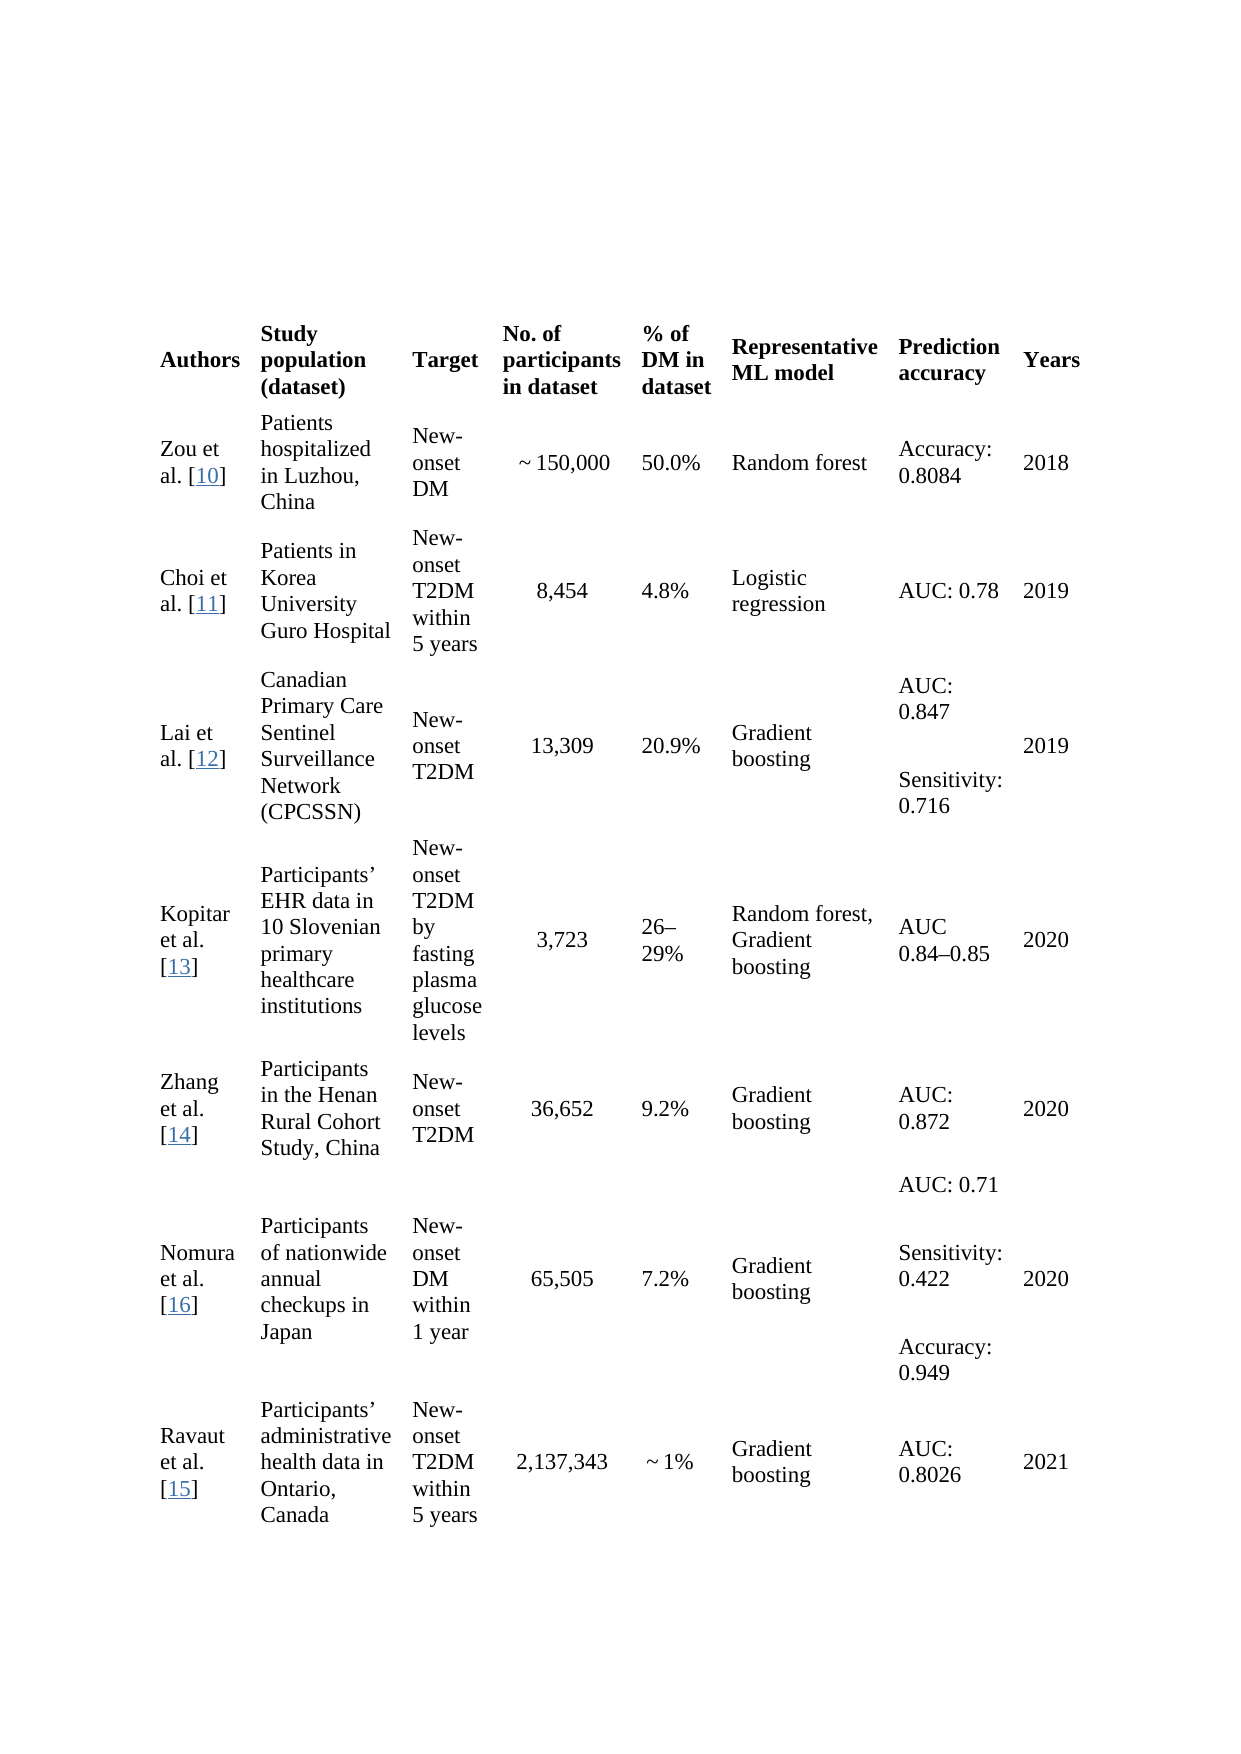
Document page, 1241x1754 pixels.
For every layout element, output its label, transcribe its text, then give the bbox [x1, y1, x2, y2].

table_cell Gradient boosting [722, 1391, 888, 1532]
table_cell 50.0% [631, 404, 722, 519]
table_header % of DM in dataset [631, 315, 722, 404]
table_header Authors [150, 315, 250, 404]
table_cell New-onset T2DM within 5 years [402, 1391, 493, 1532]
table_cell 2021 [1013, 1391, 1090, 1532]
table_cell New-onset T2DM [402, 661, 493, 829]
table_cell Lai et al. [12] [150, 661, 250, 829]
table_cell New-onset DM [402, 404, 493, 519]
table_cell 65,505 [493, 1166, 631, 1391]
table_cell New-onset T2DM [402, 1050, 493, 1166]
table_cell Participants of nationwide annual checkups in Japan [250, 1166, 402, 1391]
table_cell New-onset T2DM by fasting plasma glucose levels [402, 829, 493, 1050]
table_cell 36,652 [493, 1050, 631, 1166]
table_cell ~ 150,000 [493, 404, 631, 519]
table_cell 2020 [1013, 1050, 1090, 1166]
table_header Prediction accuracy [888, 315, 1013, 404]
table_cell AUC: 0.78 [888, 520, 1013, 661]
table_cell Patients hospitalized in Luzhou, China [250, 404, 402, 519]
table_cell 9.2% [631, 1050, 722, 1166]
table_cell Participants in the Henan Rural Cohort Study, China [250, 1050, 402, 1166]
table_header Target [402, 315, 493, 404]
table_cell Ravaut et al. [15] [150, 1391, 250, 1532]
table_cell Gradient boosting [722, 1050, 888, 1166]
table_cell 2019 [1013, 520, 1090, 661]
table_cell 26–29% [631, 829, 722, 1050]
table_cell AUC 0.84–0.85 [888, 829, 1013, 1050]
table_cell 4.8% [631, 520, 722, 661]
table_cell 20.9% [631, 661, 722, 829]
table_cell Gradient boosting [722, 1166, 888, 1391]
table_cell Nomura et al. [16] [150, 1166, 250, 1391]
table_cell New-onset DM within 1 year [402, 1166, 493, 1391]
table_cell Canadian Primary Care Sentinel Surveillance Network (CPCSSN) [250, 661, 402, 829]
table_cell 2019 [1013, 661, 1090, 829]
table_header Study population (dataset) [250, 315, 402, 404]
table_header No. of participants in dataset [493, 315, 631, 404]
table_cell AUC: 0.847 Sensitivity: 0.716 [888, 661, 1013, 829]
table_cell Zou et al. [10] [150, 404, 250, 519]
table_cell 7.2% [631, 1166, 722, 1391]
table_header Years [1013, 315, 1090, 404]
table_cell 2,137,343 [493, 1391, 631, 1532]
table_cell Gradient boosting [722, 661, 888, 829]
table_cell 3,723 [493, 829, 631, 1050]
table_cell Random forest [722, 404, 888, 519]
table_cell 2018 [1013, 404, 1090, 519]
table_cell 8,454 [493, 520, 631, 661]
table_cell 13,309 [493, 661, 631, 829]
table_cell ~ 1% [631, 1391, 722, 1532]
table_cell AUC: 0.872 [888, 1050, 1013, 1166]
table_cell Patients in Korea University Guro Hospital [250, 520, 402, 661]
table_cell Random forest, Gradient boosting [722, 829, 888, 1050]
table_header Representative ML model [722, 315, 888, 404]
table_cell 2020 [1013, 1166, 1090, 1391]
table_cell Logistic regression [722, 520, 888, 661]
table_cell AUC: 0.71 Sensitivity: 0.422 Accuracy: 0.949 [888, 1166, 1013, 1391]
table_cell Participants’ administrative health data in Ontario, Canada [250, 1391, 402, 1532]
table_cell Kopitar et al. [13] [150, 829, 250, 1050]
table_cell Choi et al. [11] [150, 520, 250, 661]
table_cell Participants’ EHR data in 10 Slovenian primary healthcare institutions [250, 829, 402, 1050]
table_cell 2020 [1013, 829, 1090, 1050]
table_cell Zhang et al. [14] [150, 1050, 250, 1166]
table_cell Accuracy: 0.8084 [888, 404, 1013, 519]
table_cell New-onset T2DM within 5 years [402, 520, 493, 661]
table_cell AUC: 0.8026 [888, 1391, 1013, 1532]
